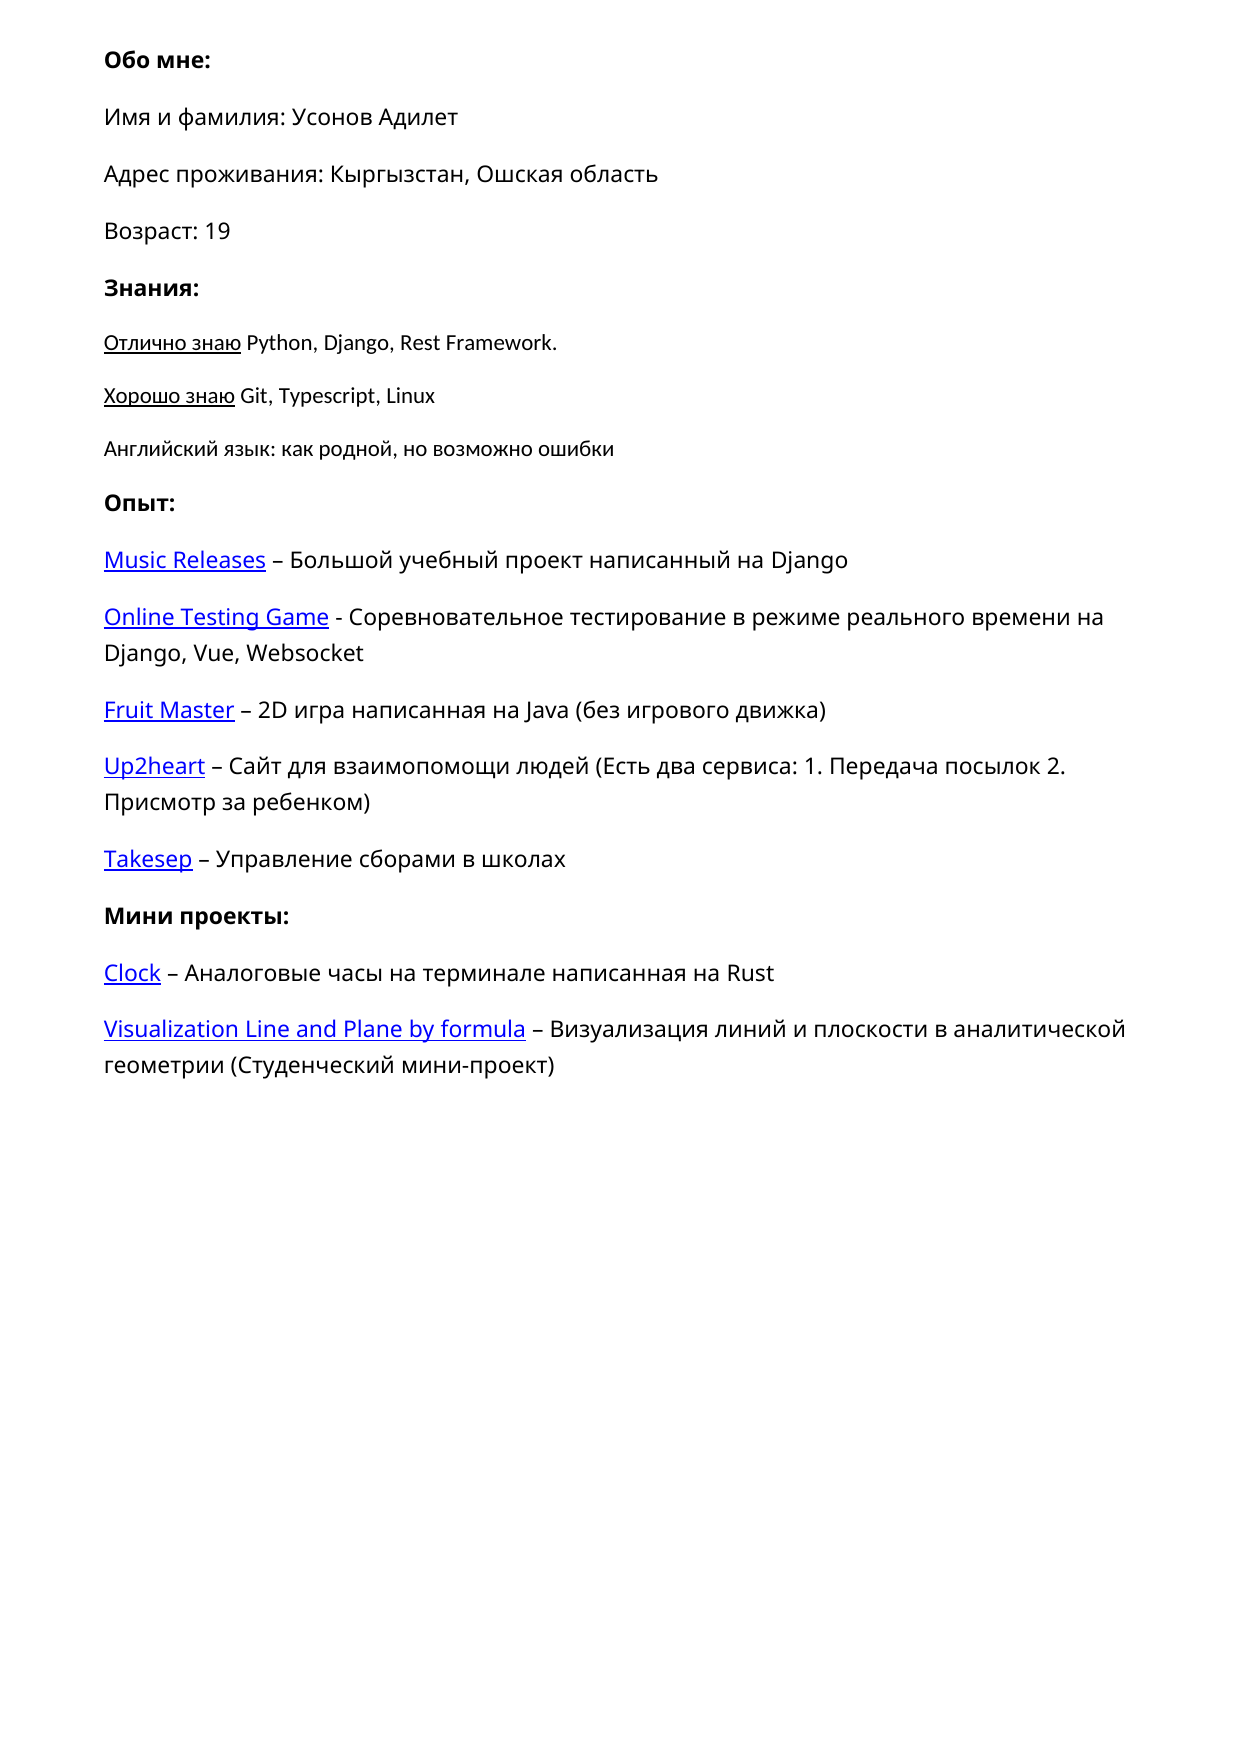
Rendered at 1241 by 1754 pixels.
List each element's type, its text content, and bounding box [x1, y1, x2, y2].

text Обо мне: [103, 44, 1152, 76]
text Имя и фамилия: Усонов Адилет [103, 101, 1152, 132]
text Английский язык: как родной, но возможно ошибки [103, 434, 1152, 462]
text Fruit Master – 2D игра написанная на Java (без игрового движка) [103, 693, 1152, 725]
text Возраст: 19 [103, 215, 1152, 246]
text Visualization Line and Plane by formula – Визуализация линий и плоскости в аналитической геометрии (Студенческий мини-проект) [103, 1013, 1152, 1081]
text Адрес проживания: Кыргызстан, Ошская область [103, 158, 1152, 189]
text Up2heart – Сайт для взаимопомощи людей (Есть два сервиса: 1. Передача посылок 2. Присмотр за ребенком) [103, 750, 1152, 817]
text Takesep – Управление сборами в школах [103, 843, 1152, 874]
text Отлично знаю Python, Django, Rest Framework. [103, 328, 1152, 356]
text Мини проекты: [103, 900, 1152, 931]
text Опыт: [103, 487, 1152, 518]
text Хорошо знаю Git, Typescript, Linux [103, 381, 1152, 409]
text Music Releases – Большой учебный проект написанный на Django [103, 544, 1152, 575]
text Clock – Аналоговые часы на терминале написанная на Rust [103, 957, 1152, 988]
text Знания: [103, 271, 1152, 303]
text Online Testing Game - Соревновательное тестирование в режиме реального времени на Django, Vue, Websocket [103, 601, 1152, 668]
